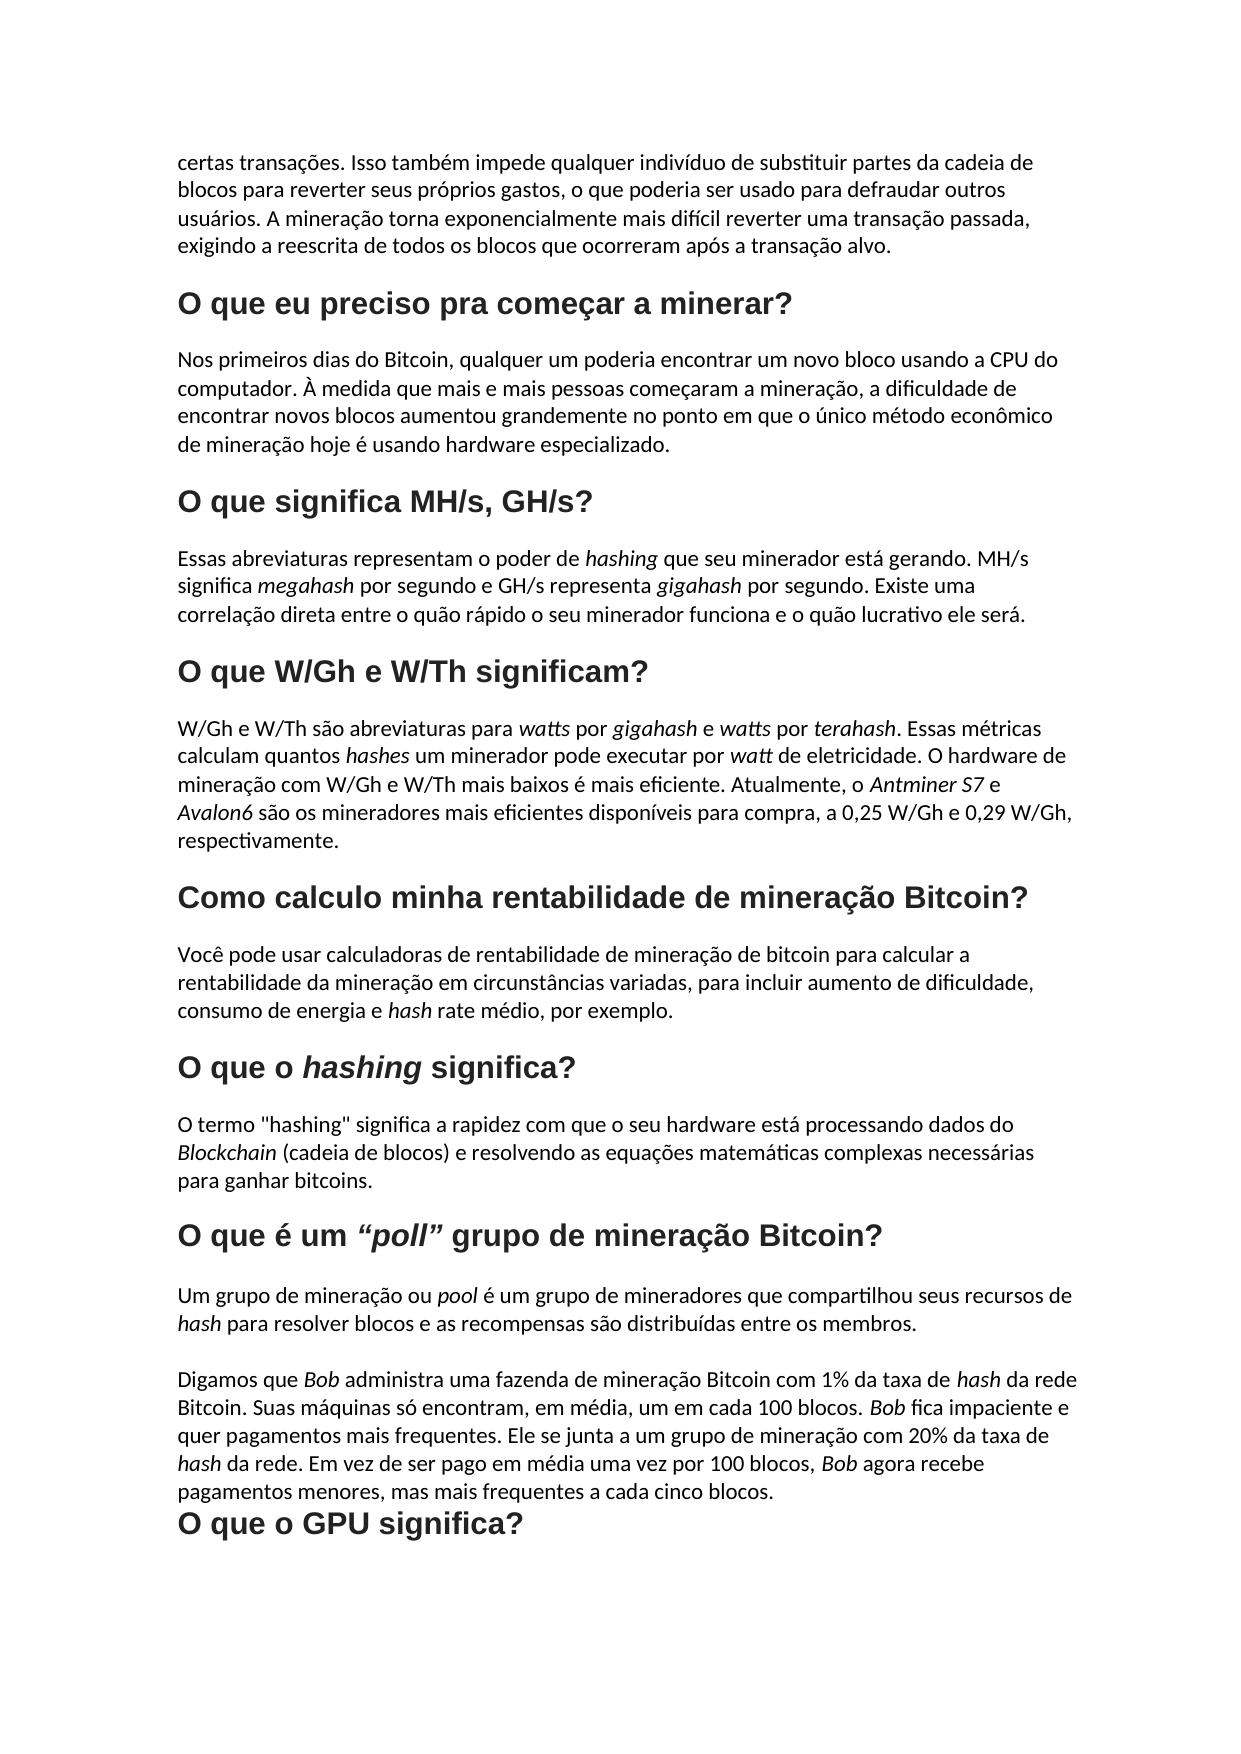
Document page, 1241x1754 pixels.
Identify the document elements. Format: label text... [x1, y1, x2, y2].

text O que o hashing significa? [177, 1049, 1078, 1085]
text O que o GPU significa? [177, 1505, 1078, 1541]
text O que significa MH/s, GH/s? [177, 483, 1078, 519]
text O que é um “poll” grupo de mineração Bitcoin? [177, 1217, 1078, 1253]
text Um grupo de mineração ou pool é um grupo de mineradores que compartilhou seus recursos de hash para resolver blocos e as recompensas são distribuídas entre os membros. [177, 1281, 1078, 1337]
text Digamos que Bob administra uma fazenda de mineração Bitcoin com 1% da taxa de hash da rede Bitcoin. Suas máquinas só encontram, em média, um em cada 100 blocos. Bob fica impaciente e quer pagamentos mais frequentes. Ele se junta a um grupo de mineração com 20% da taxa de hash da rede. Em vez de ser pago em média uma vez por 100 blocos, Bob agora recebe pagamentos menores, mas mais frequentes a cada cinco blocos. [177, 1365, 1078, 1505]
text O que eu preciso pra começar a minerar? [177, 285, 1078, 321]
text O que W/Gh e W/Th significam? [177, 653, 1078, 689]
text W/Gh e W/Th são abreviaturas para watts por gigahash e watts por terahash. Essas métricas calculam quantos hashes um minerador pode executar por watt de eletricidade. O hardware de mineração com W/Gh e W/Th mais baixos é mais eficiente. Atualmente, o Antminer S7 e Avalon6 são os mineradores mais eficientes disponíveis para compra, a 0,25 W/Gh e 0,29 W/Gh, respectivamente. [177, 714, 1078, 854]
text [177, 148, 1078, 260]
text O termo "hashing" significa a rapidez com que o seu hardware está processando dados do Blockchain (cadeia de blocos) e resolvendo as equações matemáticas complexas necessárias para ganhar bitcoins. [177, 1110, 1078, 1194]
text Como calculo minha rentabilidade de mineração Bitcoin? [177, 879, 1078, 915]
text Essas abreviaturas representam o poder de hashing que seu minerador está gerando. MH/s significa megahash por segundo e GH/s representa gigahash por segundo. Existe uma correlação direta entre o quão rápido o seu minerador funciona e o quão lucrativo ele será. [177, 544, 1078, 628]
text Nos primeiros dias do Bitcoin, qualquer um poderia encontrar um novo bloco usando a CPU do computador. À medida que mais e mais pessoas começaram a mineração, a dificuldade de encontrar novos blocos aumentou grandemente no ponto em que o único método econômico de mineração hoje é usando hardware especializado. [177, 346, 1078, 458]
text Você pode usar calculadoras de rentabilidade de mineração de bitcoin para calcular a rentabilidade da mineração em circunstâncias variadas, para incluir aumento de dificuldade, consumo de energia e hash rate médio, por exemplo. [177, 940, 1078, 1024]
